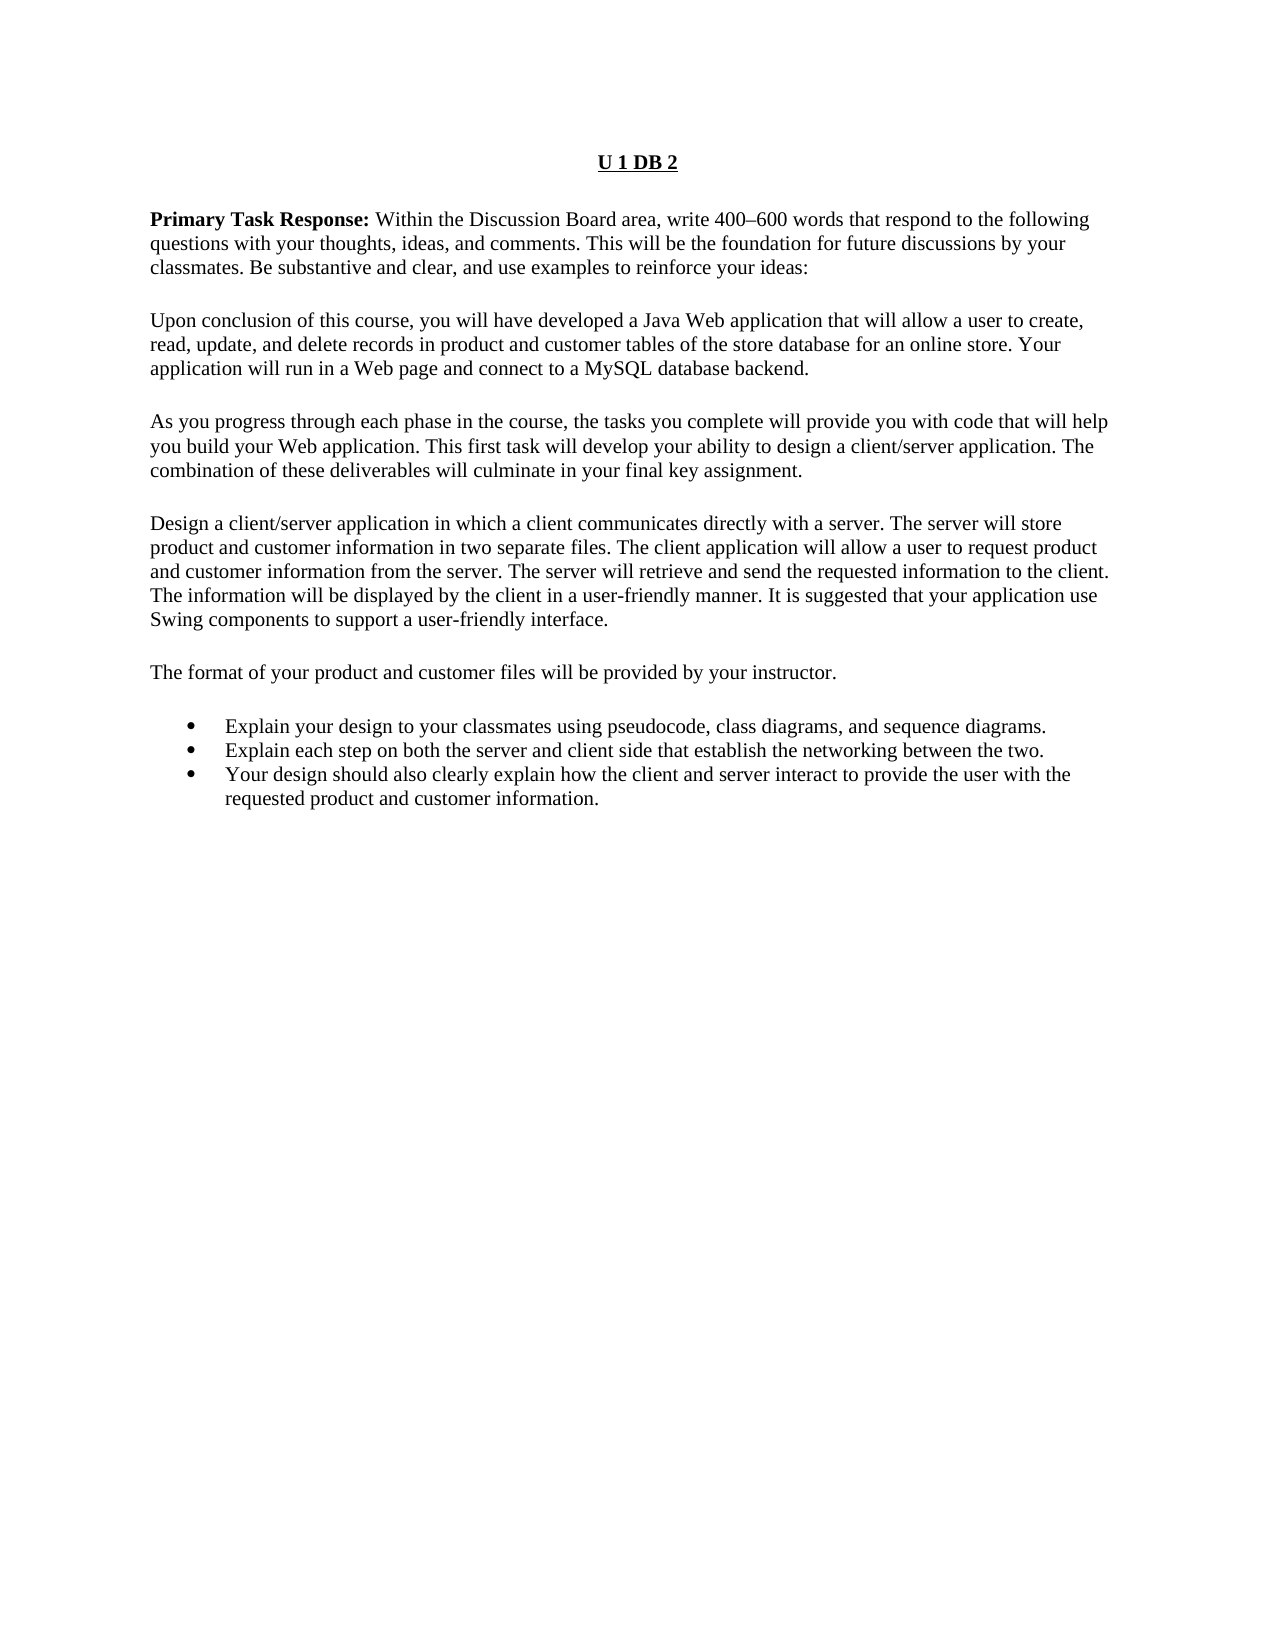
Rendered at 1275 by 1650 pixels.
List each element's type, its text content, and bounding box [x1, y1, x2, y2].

text As you progress through each phase in the course, the tasks you complete will provide you with code that will help you build your Web application. This first task will develop your ability to design a client/server application. The combination of these deliverables will culminate in your final key assignment. [150, 409, 1125, 482]
list Explain each step on both the server and client side that establish the networking between the two. [187, 738, 1125, 762]
text The format of your product and customer files will be provided by your instructor. [150, 660, 1125, 684]
text Design a client/server application in which a client communicates directly with a server. The server will store product and customer information in two separate files. The client application will allow a user to request product and customer information from the server. The server will retrieve and send the requested information to the client. The information will be displayed by the client in a user-friendly manner. It is suggested that your application use Swing components to support a user-friendly interface. [150, 511, 1125, 631]
text U 1 DB 2 [150, 150, 1125, 174]
text Primary Task Response: Within the Discussion Board area, write 400–600 words that respond to the following questions with your thoughts, ideas, and comments. This will be the foundation for future discussions by your classmates. Be substantive and clear, and use examples to reinforce your ideas: [150, 207, 1125, 279]
list Explain your design to your classmates using pseudocode, class diagrams, and sequence diagrams. [187, 713, 1125, 738]
text Upon conclusion of this course, you will have developed a Java Web application that will allow a user to create, read, update, and delete records in product and customer tables of the store database for an online store. Your application will run in a Web page and connect to a MySQL database backend. [150, 308, 1125, 380]
list Your design should also clearly explain how the client and server interact to provide the user with the requested product and customer information. [187, 762, 1125, 810]
